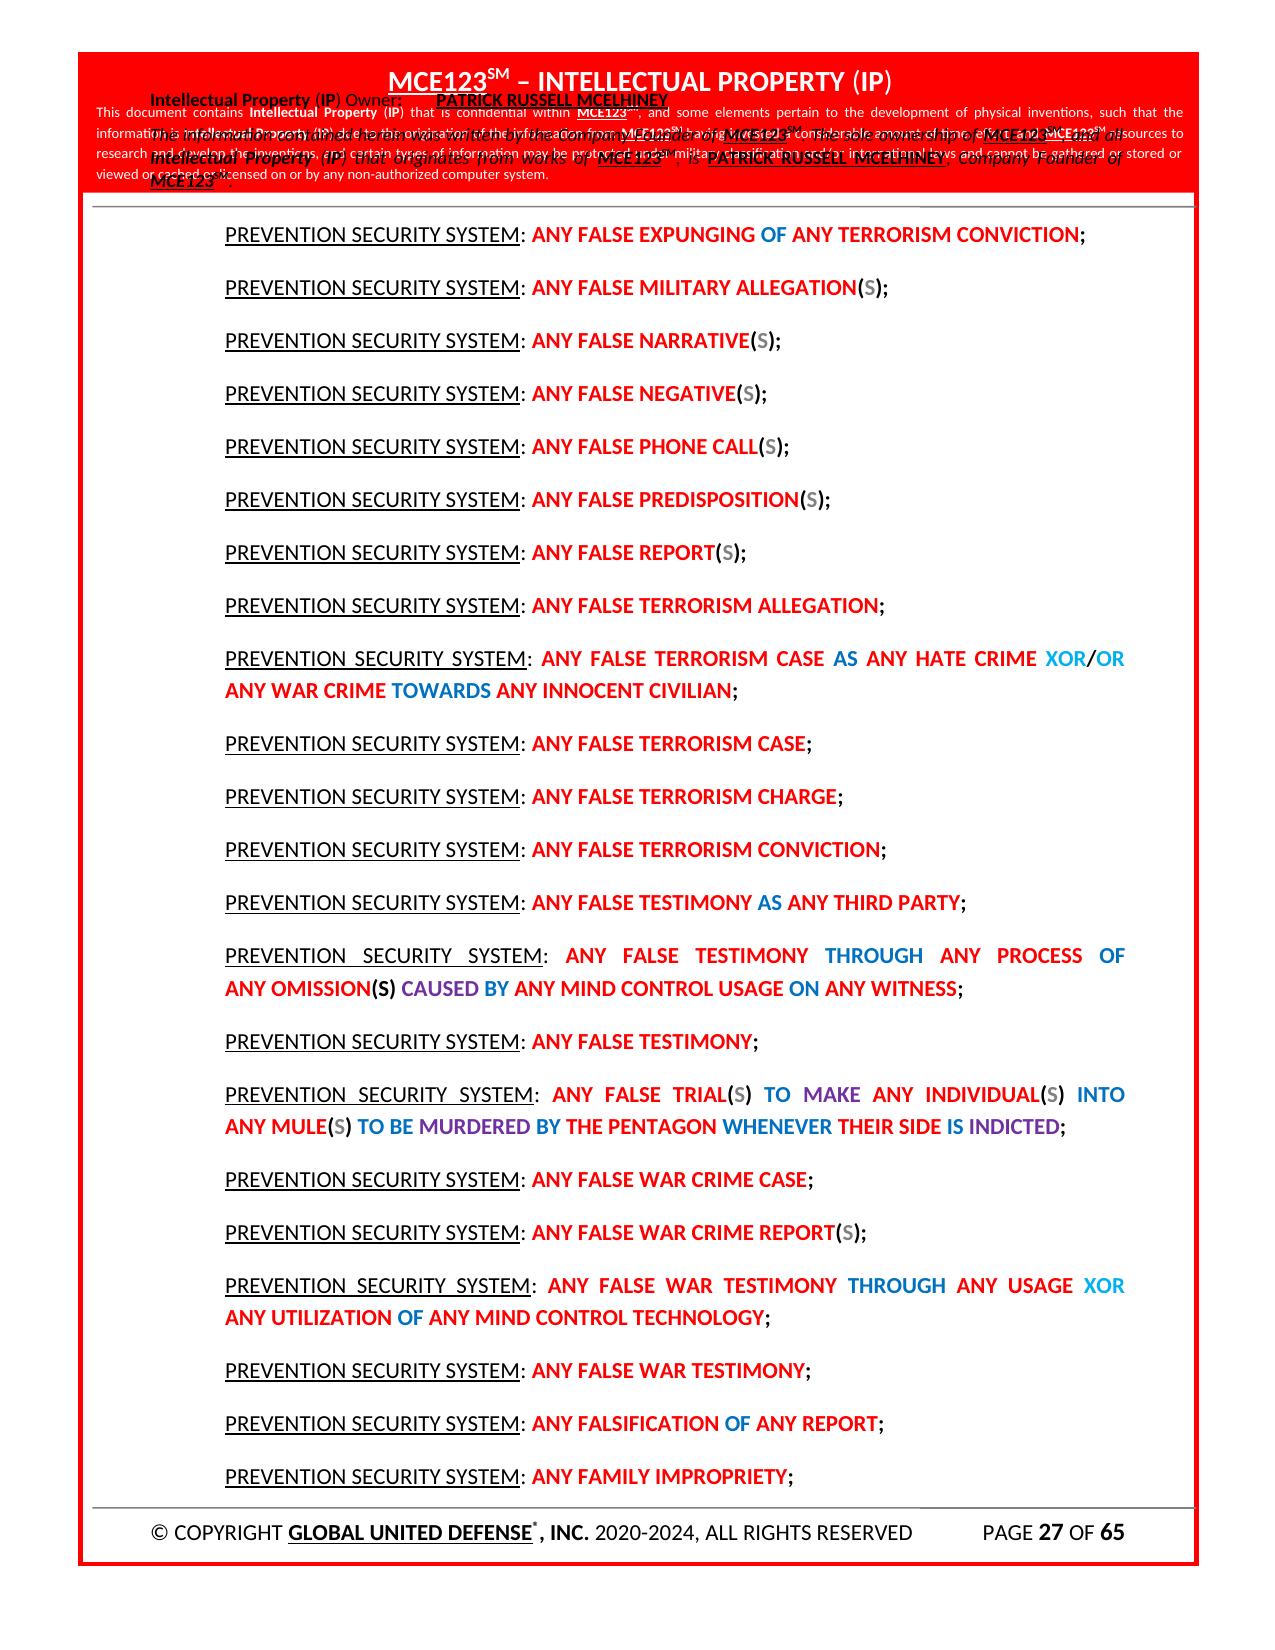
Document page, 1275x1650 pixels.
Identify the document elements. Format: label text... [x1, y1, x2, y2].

text PREVENTION SECURITY SYSTEM: ANY FAMILY IMPROPRIETY; [225, 1462, 1125, 1490]
text PREVENTION SECURITY SYSTEM: ANY FALSE TERRORISM CONVICTION; [225, 836, 1125, 863]
text PREVENTION SECURITY SYSTEM: ANY FALSE TERRORISM CHARGE; [225, 782, 1125, 811]
text PREVENTION SECURITY SYSTEM: ANY FALSE WAR TESTIMONY; [225, 1356, 1125, 1384]
text PREVENTION SECURITY SYSTEM: ANY FALSE WAR CRIME CASE; [225, 1165, 1125, 1193]
text PREVENTION SECURITY SYSTEM: ANY FALSE NARRATIVE(S); [225, 326, 1125, 354]
text PREVENTION SECURITY SYSTEM: ANY FALSE PHONE CALL(S); [225, 432, 1125, 460]
text PREVENTION SECURITY SYSTEM: ANY FALSIFICATION OF ANY REPORT; [225, 1409, 1125, 1437]
text PREVENTION SECURITY SYSTEM: ANY FALSE TESTIMONY; [225, 1027, 1125, 1055]
text PREVENTION SECURITY SYSTEM: ANY FALSE REPORT(S); [225, 538, 1125, 566]
text PREVENTION SECURITY SYSTEM: ANY FALSE TERRORISM CASE AS ANY HATE CRIME XOR/OR ANY WAR CRIME TOWARDS ANY INNOCENT CIVILIAN; [225, 644, 1125, 704]
text PREVENTION SECURITY SYSTEM: ANY FALSE TESTIMONY THROUGH ANY PROCESS OF ANY OMISSION(S) CAUSED BY ANY MIND CONTROL USAGE ON ANY WITNESS; [225, 942, 1125, 1002]
text PREVENTION SECURITY SYSTEM: ANY FALSE TERRORISM CASE; [225, 729, 1125, 757]
text PREVENTION SECURITY SYSTEM: ANY FALSE NEGATIVE(S); [225, 379, 1125, 407]
text PREVENTION SECURITY SYSTEM: ANY FALSE TERRORISM ALLEGATION; [225, 591, 1125, 619]
text PREVENTION SECURITY SYSTEM: ANY FALSE WAR TESTIMONY THROUGH ANY USAGE XOR ANY UTILIZATION OF ANY MIND CONTROL TECHNOLOGY; [225, 1271, 1125, 1331]
text PREVENTION SECURITY SYSTEM: ANY FALSE TESTIMONY AS ANY THIRD PARTY; [225, 888, 1125, 917]
text PREVENTION SECURITY SYSTEM: ANY FALSE TRIAL(S) TO MAKE ANY INDIVIDUAL(S) INTO ANY MULE(S) TO BE MURDERED BY THE PENTAGON WHENEVER THEIR SIDE IS INDICTED; [225, 1080, 1125, 1140]
text PREVENTION SECURITY SYSTEM: ANY FALSE MILITARY ALLEGATION(S); [225, 273, 1125, 301]
text PREVENTION SECURITY SYSTEM: ANY FALSE PREDISPOSITION(S); [225, 485, 1125, 513]
text PREVENTION SECURITY SYSTEM: ANY FALSE WAR CRIME REPORT(S); [225, 1218, 1125, 1246]
text PREVENTION SECURITY SYSTEM: ANY FALSE EXPUNGING OF ANY TERRORISM CONVICTION; [225, 220, 1125, 248]
